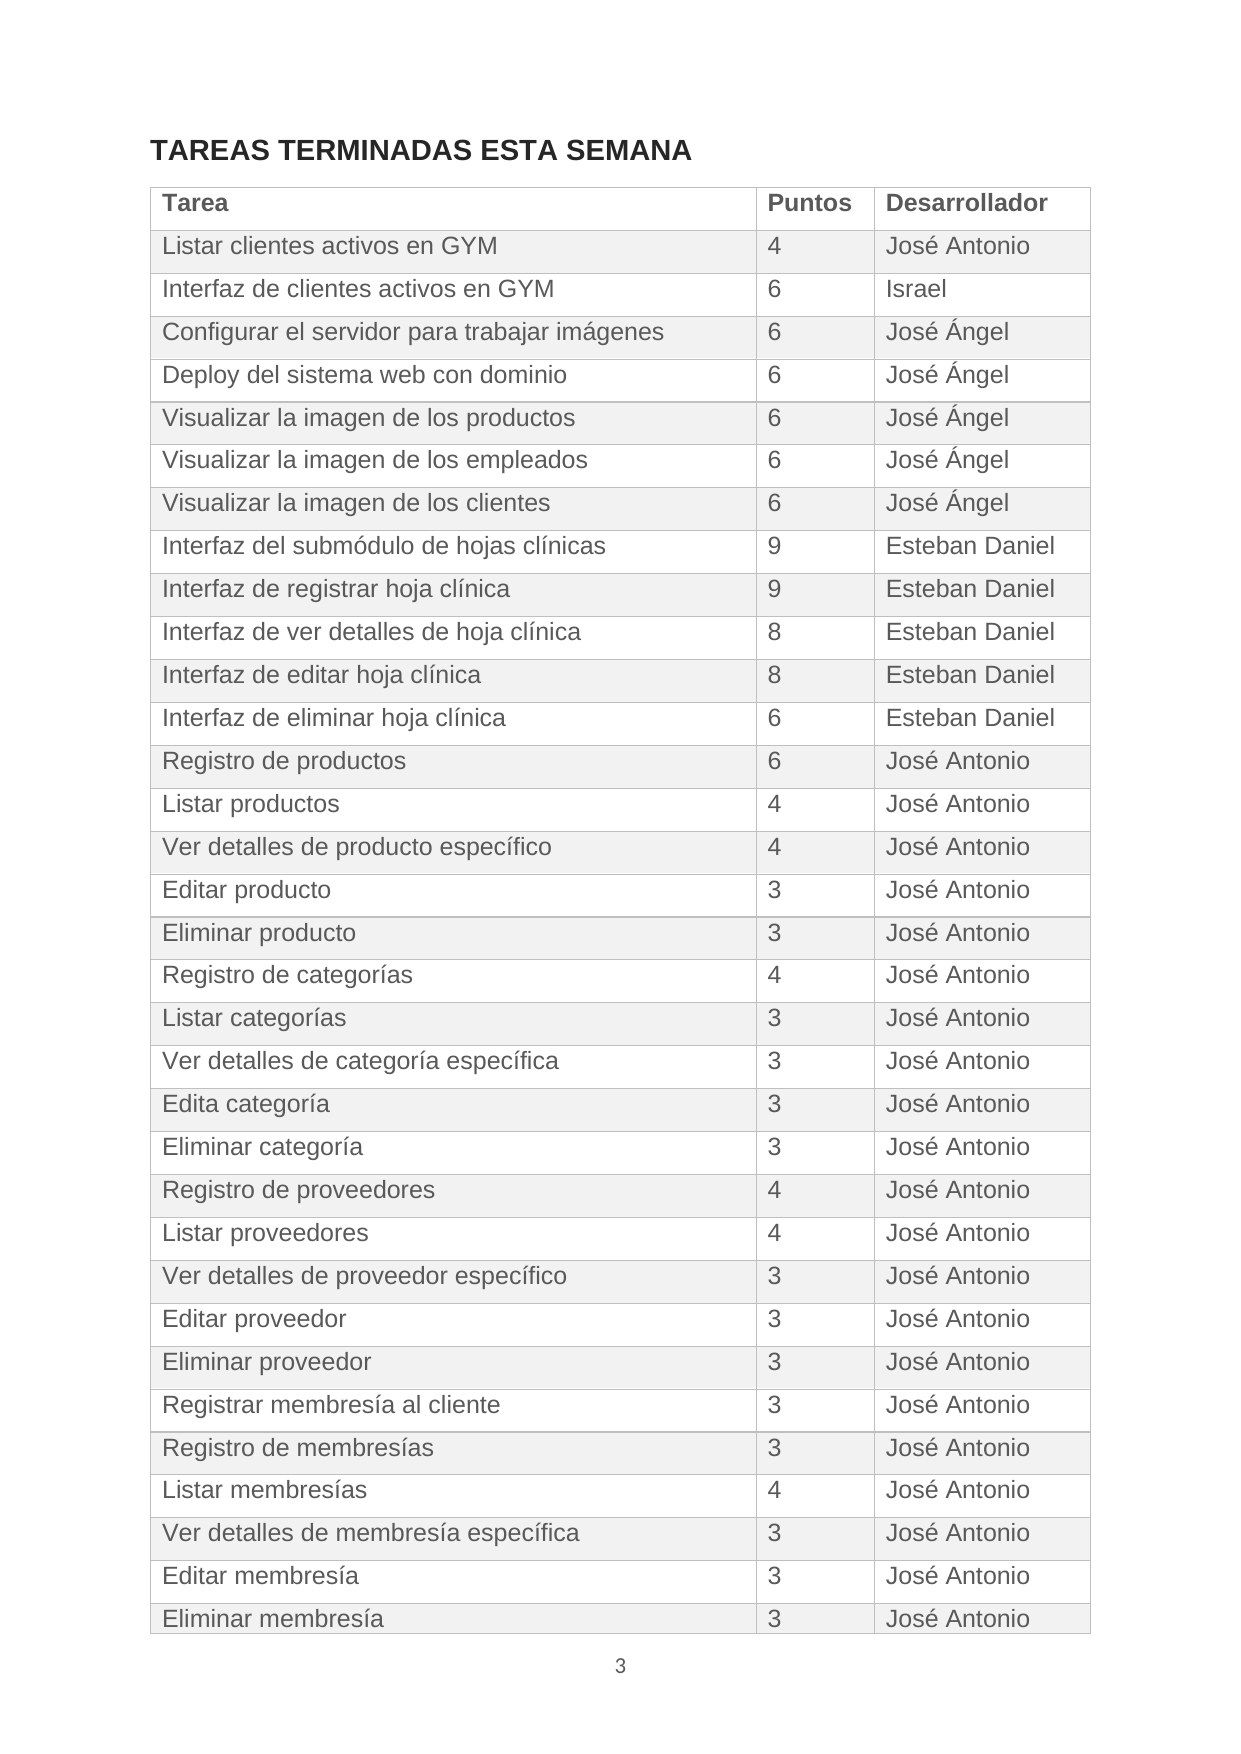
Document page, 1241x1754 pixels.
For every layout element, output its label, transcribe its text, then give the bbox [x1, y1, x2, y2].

table_cell 3 [757, 918, 874, 959]
table_cell 4 [757, 1218, 874, 1260]
table_cell 3 [757, 1433, 874, 1474]
table_cell Editar proveedor [151, 1304, 756, 1346]
table_cell 4 [757, 231, 874, 273]
table_cell 6 [757, 746, 874, 788]
table_cell 6 [757, 317, 874, 358]
table_cell Ver detalles de producto específico [151, 832, 756, 873]
table_cell Listar proveedores [151, 1218, 756, 1260]
table_cell Editar membresía [151, 1561, 756, 1603]
table_cell 6 [757, 488, 874, 530]
table_cell Ver detalles de membresía específica [151, 1518, 756, 1560]
subtitle tareas terminadas esta semana [150, 132, 1090, 166]
table_cell 3 [757, 1132, 874, 1174]
table_cell José Antonio [875, 1218, 1090, 1260]
table_cell Registro de productos [151, 746, 756, 788]
table_cell 4 [757, 960, 874, 1002]
table_cell 3 [757, 1046, 874, 1088]
table_cell Interfaz de ver detalles de hoja clínica [151, 617, 756, 659]
table_cell Ver detalles de categoría específica [151, 1046, 756, 1088]
table_cell 3 [757, 1347, 874, 1388]
table_cell Esteban Daniel [875, 617, 1090, 659]
table_cell Listar categorías [151, 1003, 756, 1045]
table_cell José Antonio [875, 1003, 1090, 1045]
table_cell José Antonio [875, 1089, 1090, 1131]
table_cell Israel [875, 274, 1090, 316]
table_cell 4 [757, 789, 874, 831]
table_cell Eliminar categoría [151, 1132, 756, 1174]
table_cell Listar productos [151, 789, 756, 831]
table_cell José Antonio [875, 789, 1090, 831]
table_cell Ver detalles de proveedor específico [151, 1261, 756, 1303]
table_cell Interfaz de clientes activos en GYM [151, 274, 756, 316]
table_cell 3 [757, 1518, 874, 1560]
table_cell José Antonio [875, 1604, 1090, 1633]
table_cell José Antonio [875, 875, 1090, 916]
table_cell José Antonio [875, 746, 1090, 788]
table_cell Registro de categorías [151, 960, 756, 1002]
table_cell 9 [757, 531, 874, 573]
table_cell José Ángel [875, 403, 1090, 444]
table_cell Eliminar membresía [151, 1604, 756, 1633]
table_cell 3 [757, 1604, 874, 1633]
table_cell 8 [757, 660, 874, 702]
table_cell 3 [757, 1261, 874, 1303]
table_cell 6 [757, 445, 874, 487]
table_cell Esteban Daniel [875, 531, 1090, 573]
table_cell José Antonio [875, 1390, 1090, 1431]
table_cell Registrar membresía al cliente [151, 1390, 756, 1431]
table_cell José Antonio [875, 1475, 1090, 1517]
table_cell José Antonio [875, 1175, 1090, 1217]
table_cell José Ángel [875, 317, 1090, 358]
table_cell 3 [757, 1089, 874, 1131]
table_cell Esteban Daniel [875, 703, 1090, 745]
table_cell 6 [757, 703, 874, 745]
table_cell 9 [757, 574, 874, 616]
table_cell 4 [757, 1175, 874, 1217]
table_cell Esteban Daniel [875, 574, 1090, 616]
table_cell Edita categoría [151, 1089, 756, 1131]
table_header Desarrollador [875, 188, 1090, 230]
table_cell José Antonio [875, 1347, 1090, 1388]
table_cell José Ángel [875, 360, 1090, 401]
table_cell 3 [757, 1561, 874, 1603]
table_cell 3 [757, 875, 874, 916]
table_cell Interfaz de eliminar hoja clínica [151, 703, 756, 745]
table_cell José Antonio [875, 1561, 1090, 1603]
table_cell José Antonio [875, 1433, 1090, 1474]
table_cell 6 [757, 274, 874, 316]
table_cell José Ángel [875, 445, 1090, 487]
table_cell Visualizar la imagen de los empleados [151, 445, 756, 487]
table_cell 3 [757, 1304, 874, 1346]
table_cell 4 [757, 1475, 874, 1517]
table_cell José Antonio [875, 1304, 1090, 1346]
table_cell Esteban Daniel [875, 660, 1090, 702]
table_cell José Antonio [875, 231, 1090, 273]
table_header Tarea [151, 188, 756, 230]
table_cell José Ángel [875, 488, 1090, 530]
table_cell Registro de membresías [151, 1433, 756, 1474]
table_cell Eliminar producto [151, 918, 756, 959]
table_cell Visualizar la imagen de los productos [151, 403, 756, 444]
table_cell Listar clientes activos en GYM [151, 231, 756, 273]
table_cell José Antonio [875, 1261, 1090, 1303]
table_cell José Antonio [875, 960, 1090, 1002]
table_cell Registro de proveedores [151, 1175, 756, 1217]
table_cell 3 [757, 1003, 874, 1045]
table_cell José Antonio [875, 918, 1090, 959]
table_cell Interfaz de editar hoja clínica [151, 660, 756, 702]
table_cell José Antonio [875, 1046, 1090, 1088]
table_cell Visualizar la imagen de los clientes [151, 488, 756, 530]
table_cell José Antonio [875, 1132, 1090, 1174]
table_header Puntos [757, 188, 874, 230]
table_cell Configurar el servidor para trabajar imágenes [151, 317, 756, 358]
table_cell 6 [757, 360, 874, 401]
table_cell Deploy del sistema web con dominio [151, 360, 756, 401]
table_cell Eliminar proveedor [151, 1347, 756, 1388]
table_cell José Antonio [875, 832, 1090, 873]
table_cell Interfaz del submódulo de hojas clínicas [151, 531, 756, 573]
table_cell 6 [757, 403, 874, 444]
table_cell Interfaz de registrar hoja clínica [151, 574, 756, 616]
table_cell Editar producto [151, 875, 756, 916]
table_cell 8 [757, 617, 874, 659]
table_cell 4 [757, 832, 874, 873]
table_cell José Antonio [875, 1518, 1090, 1560]
table_cell Listar membresías [151, 1475, 756, 1517]
table_cell 3 [757, 1390, 874, 1431]
